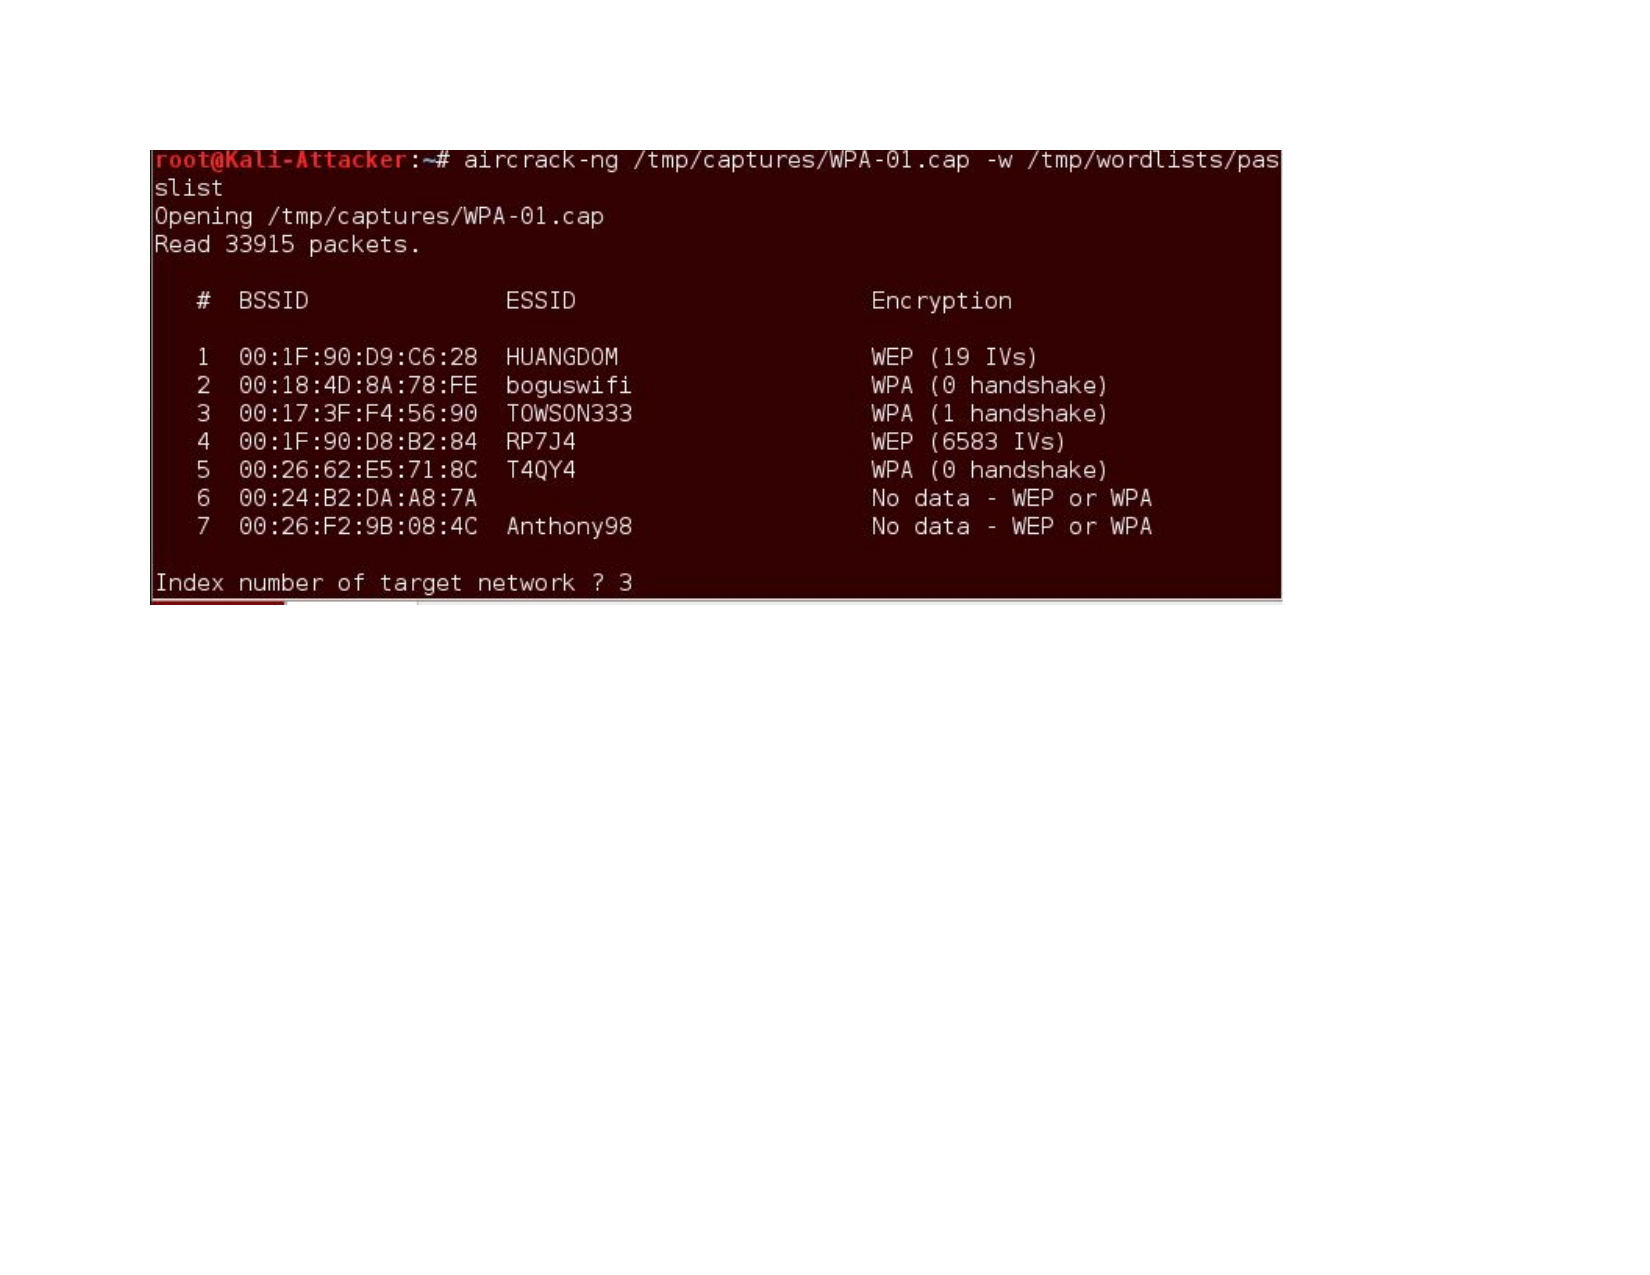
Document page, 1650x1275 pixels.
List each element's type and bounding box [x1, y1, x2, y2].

picture [150, 150, 1283, 605]
